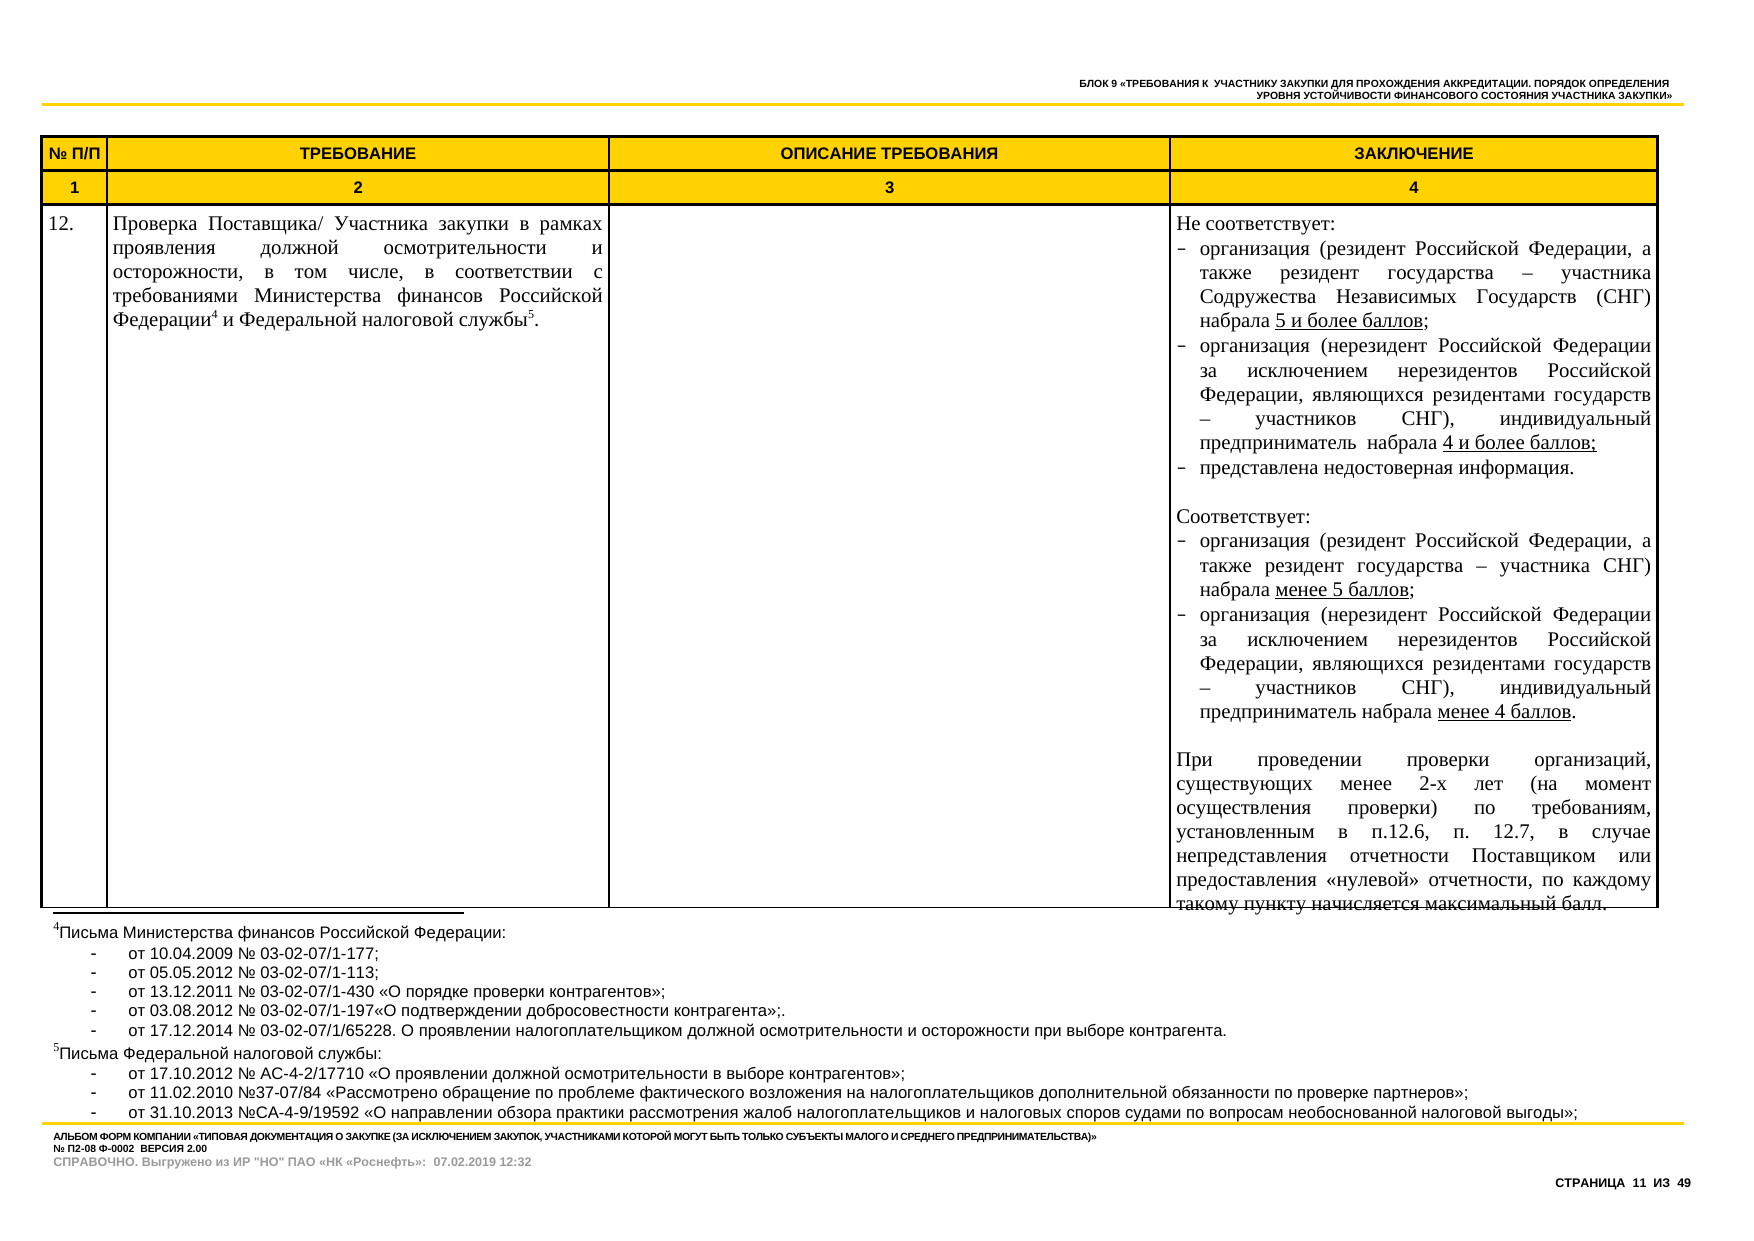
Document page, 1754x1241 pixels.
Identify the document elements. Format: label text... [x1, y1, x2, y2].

table_cell [43, 206, 106, 906]
table_cell Проверка Поставщика/ Участника закупки в рамках проявления должной осмотрительности и осторожности, в том числе, в соответствии с требованиями Министерства финансов Российской Федерации и Федеральной налоговой службы. [108, 206, 608, 906]
table_cell [610, 206, 1169, 906]
table_header Описание требования [610, 138, 1169, 169]
table_header № п/п [43, 138, 106, 169]
table_cell 1 [43, 172, 106, 203]
table_header Заключение [1171, 138, 1656, 169]
table_cell 2 [108, 172, 608, 203]
table_header Требование [108, 138, 608, 169]
table_cell 3 [610, 172, 1169, 203]
table_cell Не соответствует: организация (резидент Российской Федерации, а также резидент государства – участника Содружества Независимых Государств (СНГ) набрала 5 и более баллов; организация (нерезидент Российской Федерации за исключением нерезидентов Российской Федерации, являющихся резидентами государств – участников СНГ), индивидуальный предприниматель набрала 4 и более баллов; представлена недостоверная информация. Соответствует: организация (резидент Российской Федерации, а также резидент государства – участника СНГ) набрала менее 5 баллов; организация (нерезидент Российской Федерации за исключением нерезидентов Российской Федерации, являющихся резидентами государств – участников СНГ), индивидуальный предприниматель набрала менее 4 баллов. При проведении проверки организаций, существующих менее 2-х лет (на момент осуществления проверки) по требованиям, установленным в п.12.6, п. 12.7, в случае непредставления отчетности Поставщиком или предоставления «нулевой» отчетности, по каждому такому пункту начисляется максимальный балл. [1171, 206, 1656, 906]
table_cell 4 [1171, 172, 1656, 203]
